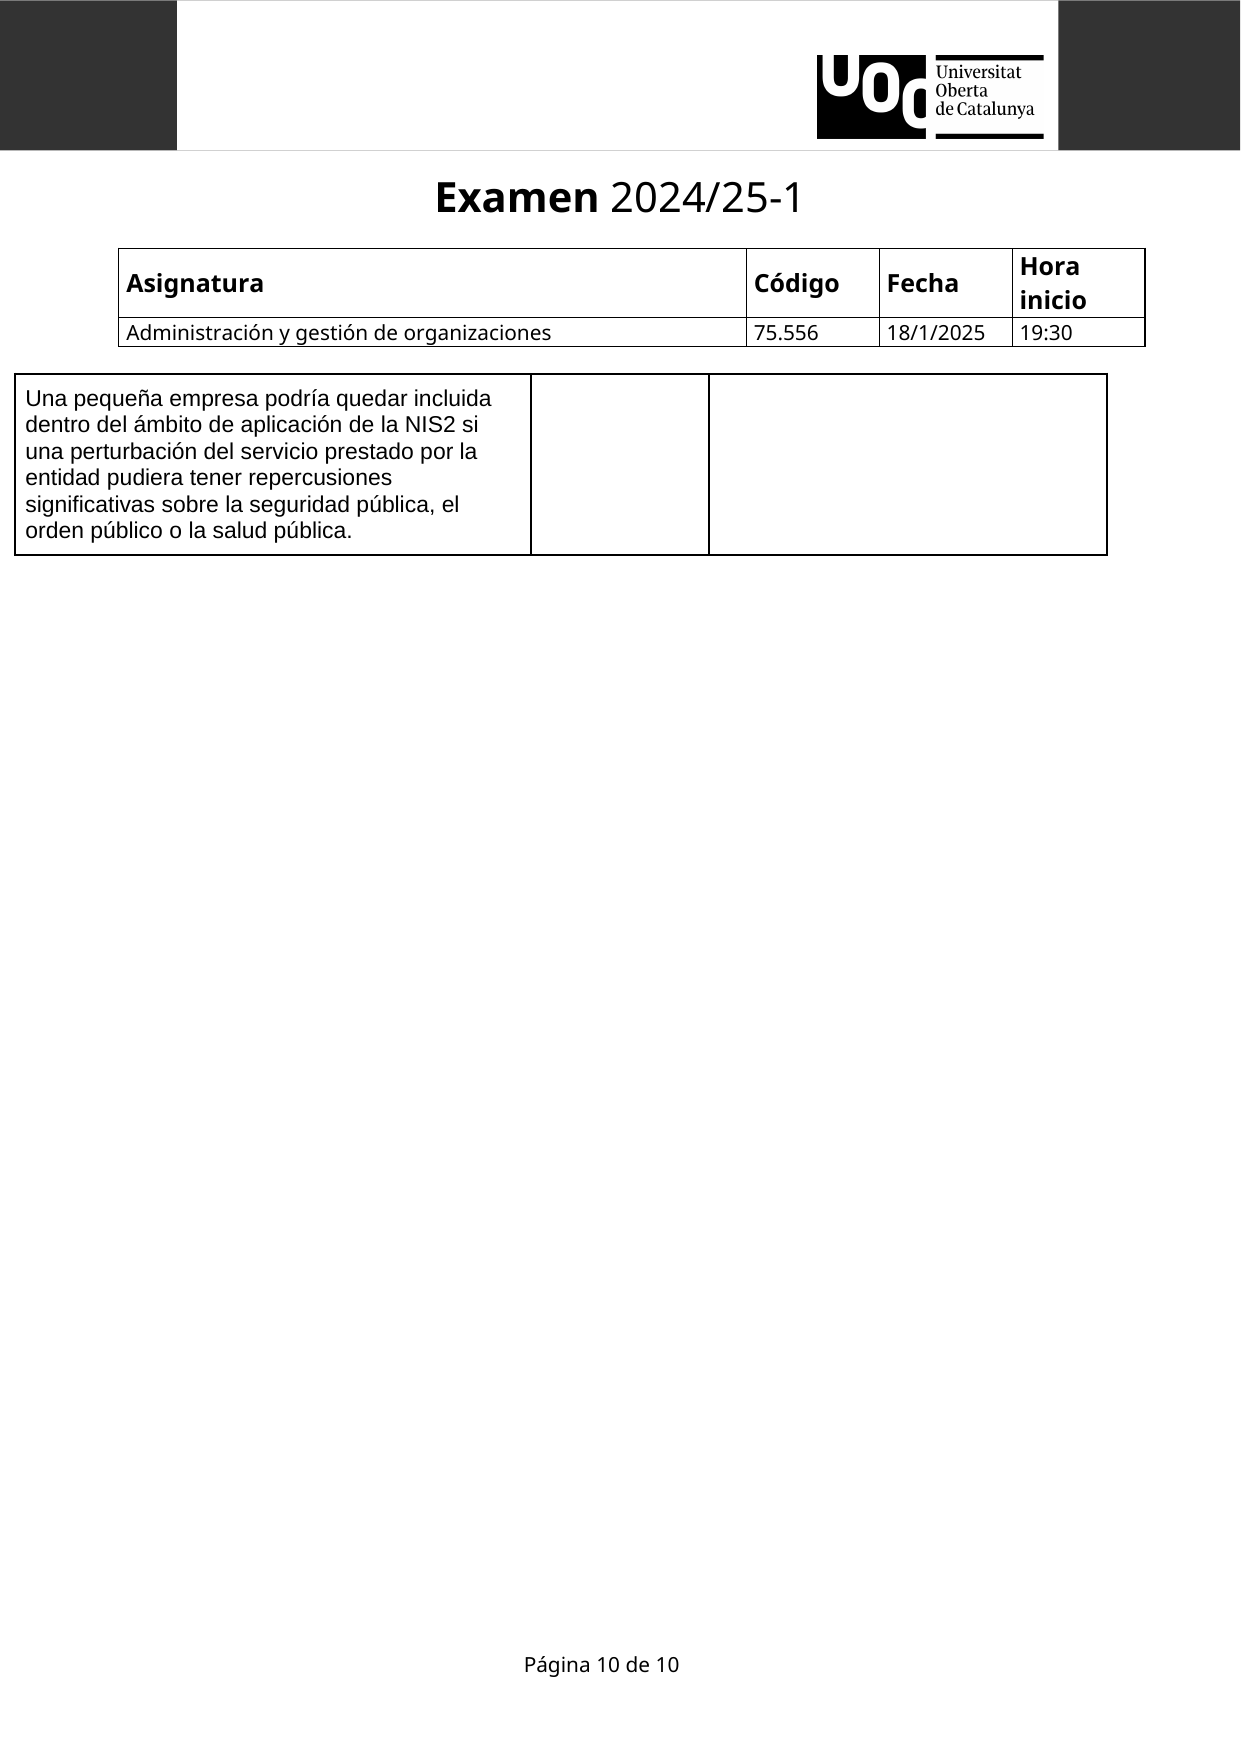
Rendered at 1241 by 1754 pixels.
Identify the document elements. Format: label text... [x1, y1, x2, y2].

table_cell [710, 375, 1106, 554]
picture [817, 55, 1044, 139]
table_cell Una pequeña empresa podría quedar incluida dentro del ámbito de aplicación de la NIS2 si una perturbación del servicio prestado por la entidad pudiera tener repercusiones significativas sobre la seguridad pública, el orden público o la salud pública. [16, 375, 530, 554]
table_cell [532, 375, 708, 554]
